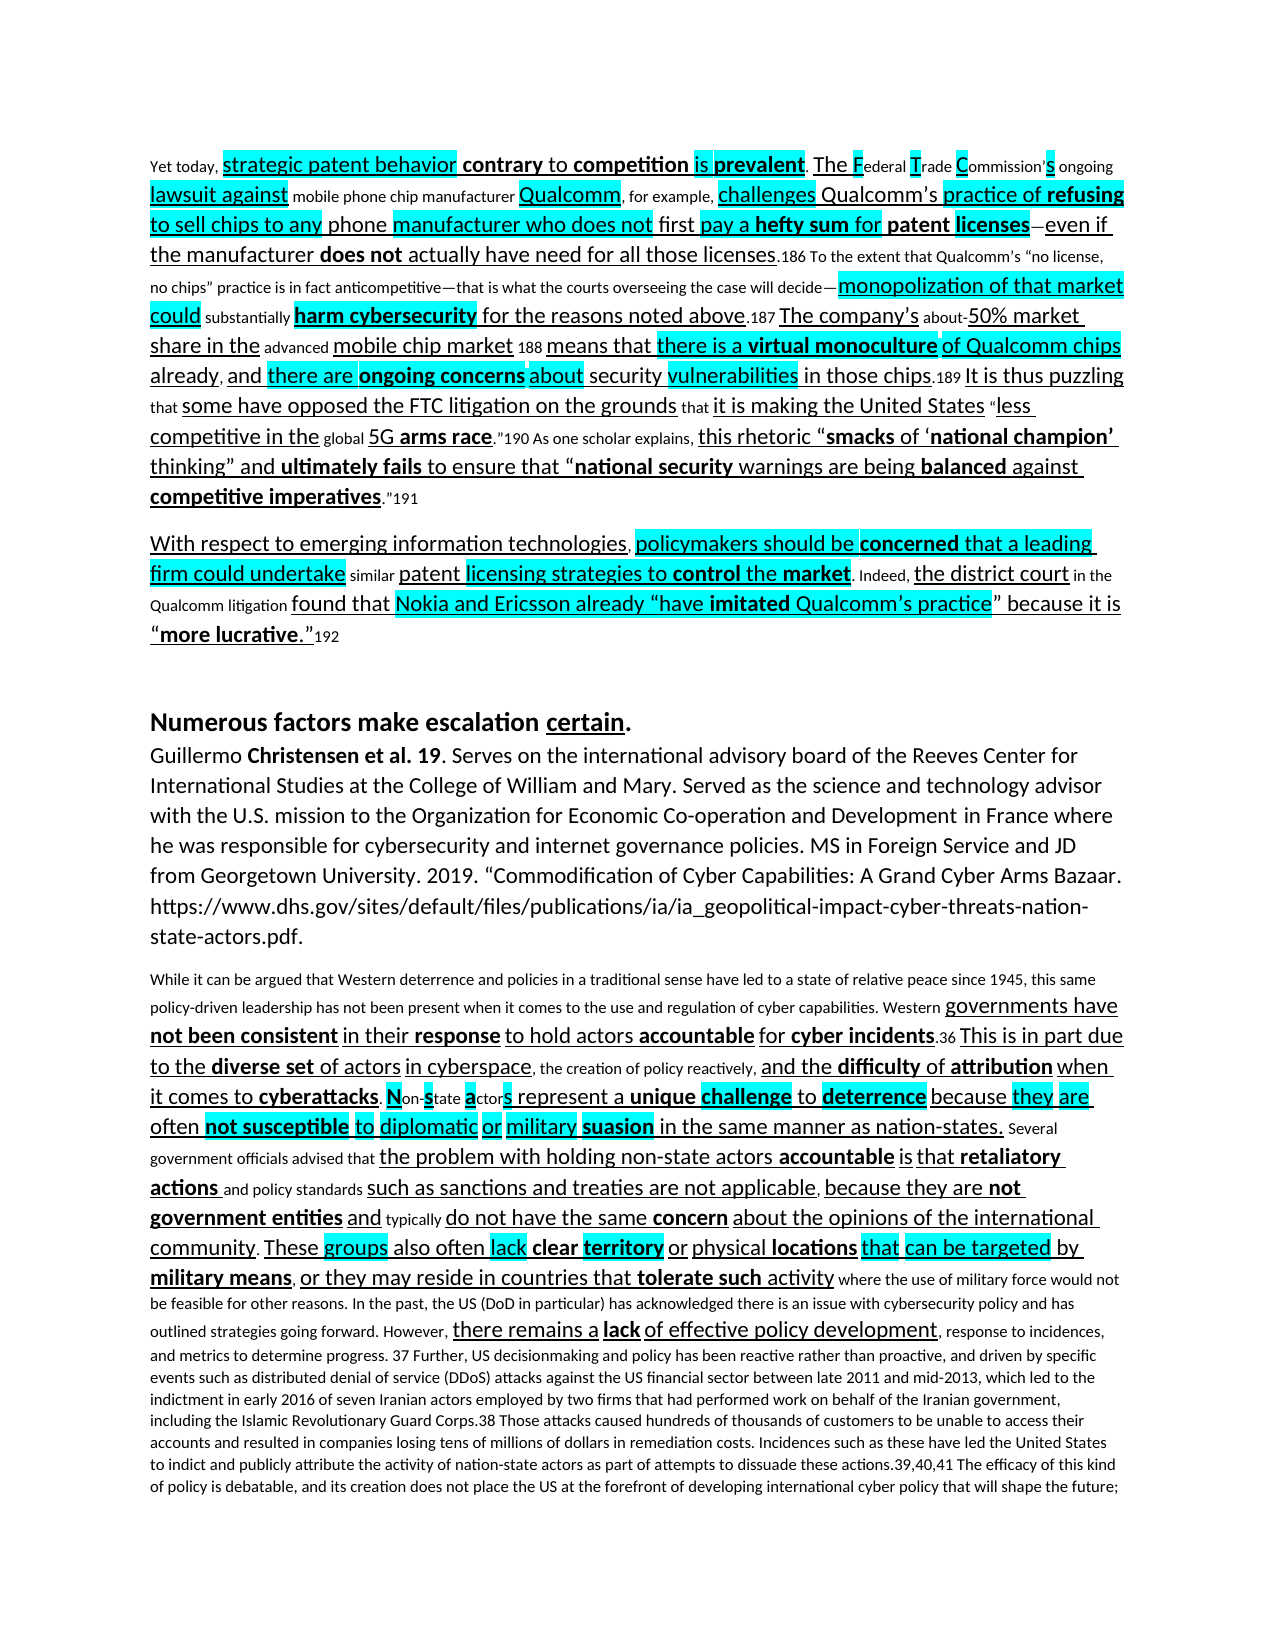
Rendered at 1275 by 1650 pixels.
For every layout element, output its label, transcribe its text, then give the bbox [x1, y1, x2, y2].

text Guillermo Christensen et al. 19. Serves on the international advisory board of the Reeves Center for International Studies at the College of William and Mary. Served as the science and technology advisor with the U.S. mission to the Organization for Economic Co-operation and Development in France where he was responsible for cybersecurity and internet governance policies. MS in Foreign Service and JD from Georgetown University. 2019. “Commodification of Cyber Capabilities: A Grand Cyber Arms Bazaar. https://www.dhs.gov/sites/default/files/publications/ia/ia_geopolitical-impact-cyber-threats-nation-state-actors.pdf. [150, 741, 1125, 950]
text With respect to emerging information technologies, policymakers should be concerned that a leading firm could undertake similar patent licensing strategies to control the market. Indeed, the district court in the Qualcomm litigation found that Nokia and Ericsson already “have imitated Qualcomm’s practice” because it is “more lucrative.”192 [150, 529, 1125, 648]
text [150, 969, 1125, 1497]
text Yet today, strategic patent behavior contrary to competition is prevalent. The Federal Trade Commission’s ongoing lawsuit against mobile phone chip manufacturer Qualcomm, for example, challenges Qualcomm’s practice of refusing to sell chips to any phone manufacturer who does not first pay a hefty sum for patent licenses—even if the manufacturer does not actually have need for all those licenses.186 To the extent that Qualcomm’s “no license, no chips” practice is in fact anticompetitive—that is what the courts overseeing the case will decide—monopolization of that market could substantially harm cybersecurity for the reasons noted above.187 The company’s about-50% market share in the advanced mobile chip market 188 means that there is a virtual monoculture of Qualcomm chips already, and there are ongoing concerns about security vulnerabilities in those chips.189 It is thus puzzling that some have opposed the FTC litigation on the grounds that it is making the United States “less competitive in the global 5G arms race.”190 As one scholar explains, this rhetoric “smacks of ‘national champion’ thinking” and ultimately fails to ensure that “national security warnings are being balanced against competitive imperatives.”191 [150, 150, 1125, 510]
subtitle Numerous factors make escalation certain. [150, 705, 1125, 738]
